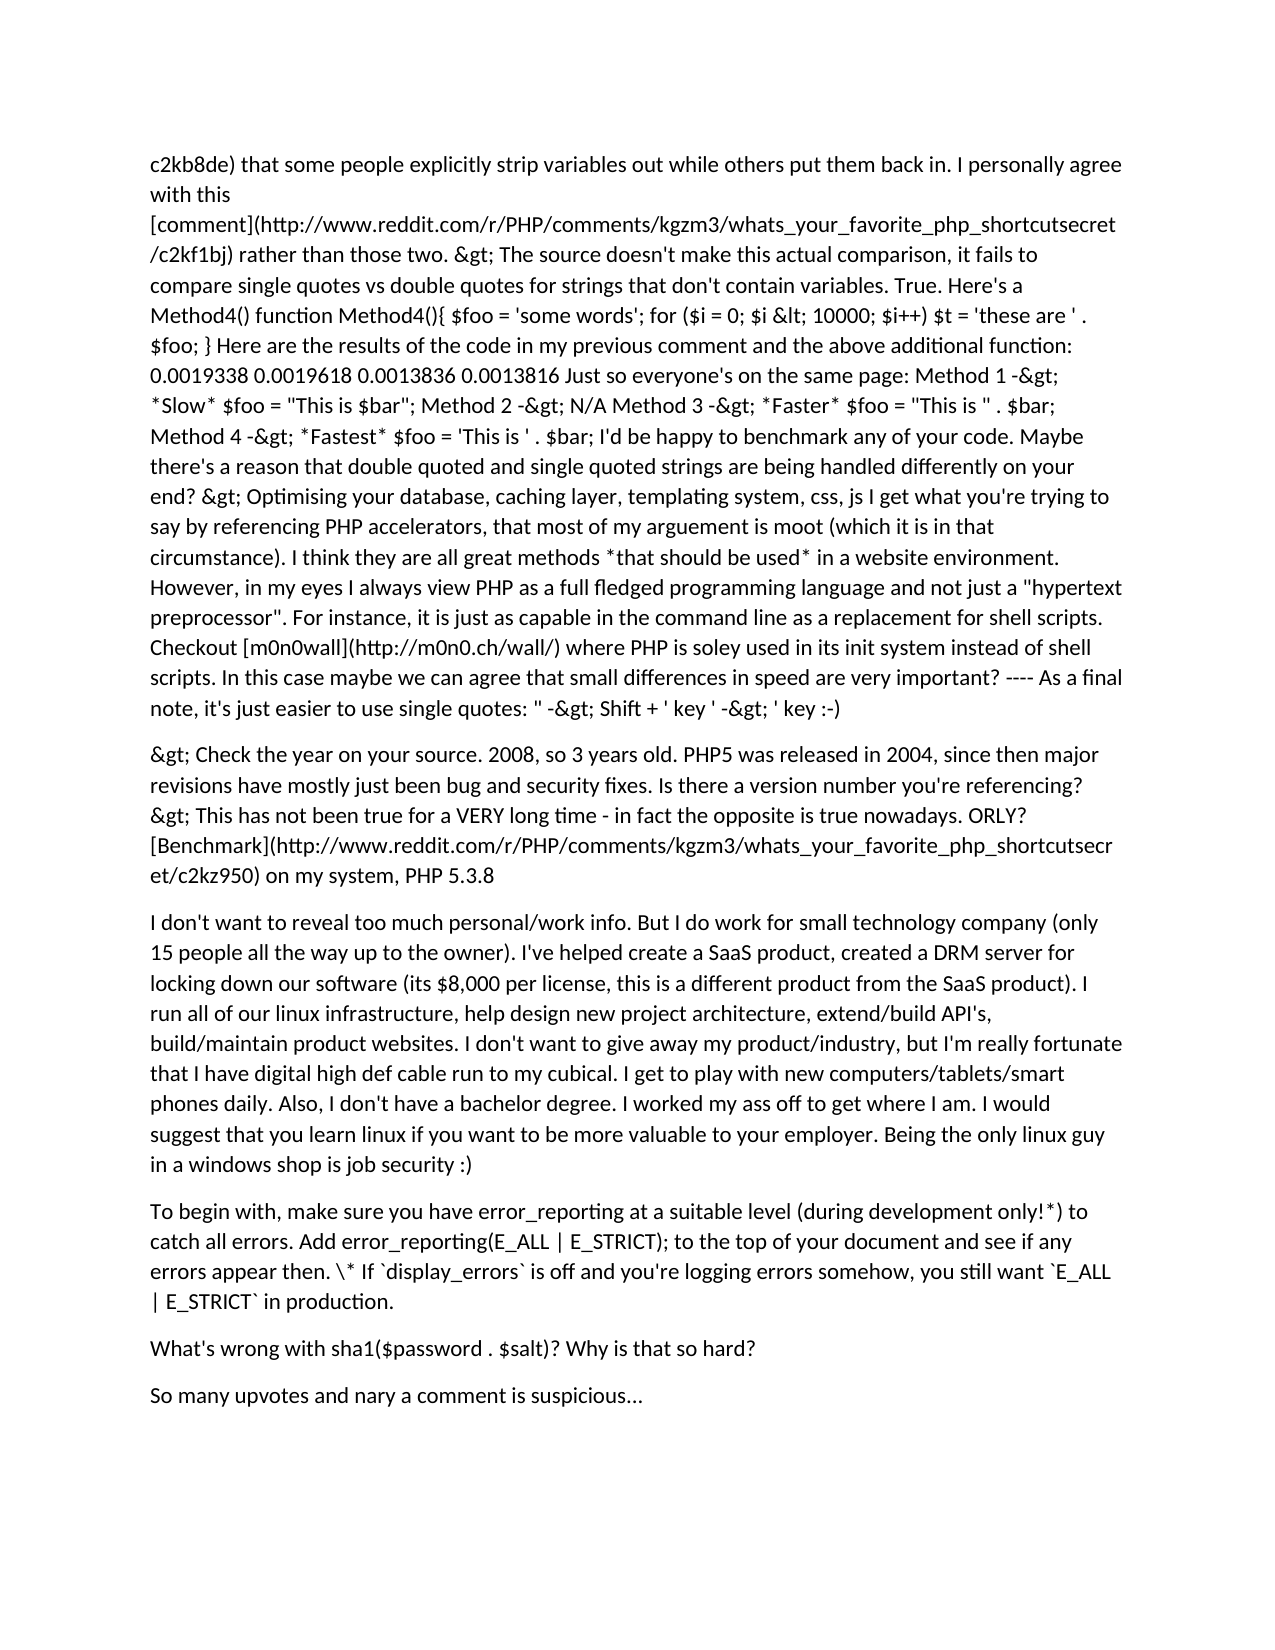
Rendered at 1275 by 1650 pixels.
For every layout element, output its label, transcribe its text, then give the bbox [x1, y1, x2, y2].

text &gt; Check the year on your source. 2008, so 3 years old. PHP5 was released in 2004, since then major revisions have mostly just been bug and security fixes. Is there a version number you're referencing? &gt; This has not been true for a VERY long time - in fact the opposite is true nowadays. ORLY? [Benchmark](http://www.reddit.com/r/PHP/comments/kgzm3/whats_your_favorite_php_shortcutsecret/c2kz950) on my system, PHP 5.3.8 [150, 741, 1125, 889]
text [150, 150, 1125, 722]
text To begin with, make sure you have error_reporting at a suitable level (during development only!*) to catch all errors. Add error_reporting(E_ALL | E_STRICT); to the top of your document and see if any errors appear then. \* If `display_errors` is off and you're logging errors somehow, you still want `E_ALL | E_STRICT` in production. [150, 1197, 1125, 1316]
text What's wrong with sha1($password . $salt)? Why is that so hard? [150, 1334, 1125, 1362]
text So many upvotes and nary a comment is suspicious... [150, 1381, 1125, 1409]
text I don't want to reveal too much personal/work info. But I do work for small technology company (only 15 people all the way up to the owner). I've helped create a SaaS product, created a DRM server for locking down our software (its $8,000 per license, this is a different product from the SaaS product). I run all of our linux infrastructure, help design new project architecture, extend/build API's, build/maintain product websites. I don't want to give away my product/industry, but I'm really fortunate that I have digital high def cable run to my cubical. I get to play with new computers/tablets/smart phones daily. Also, I don't have a bachelor degree. I worked my ass off to get where I am. I would suggest that you learn linux if you want to be more valuable to your employer. Being the only linux guy in a windows shop is job security :) [150, 908, 1125, 1178]
